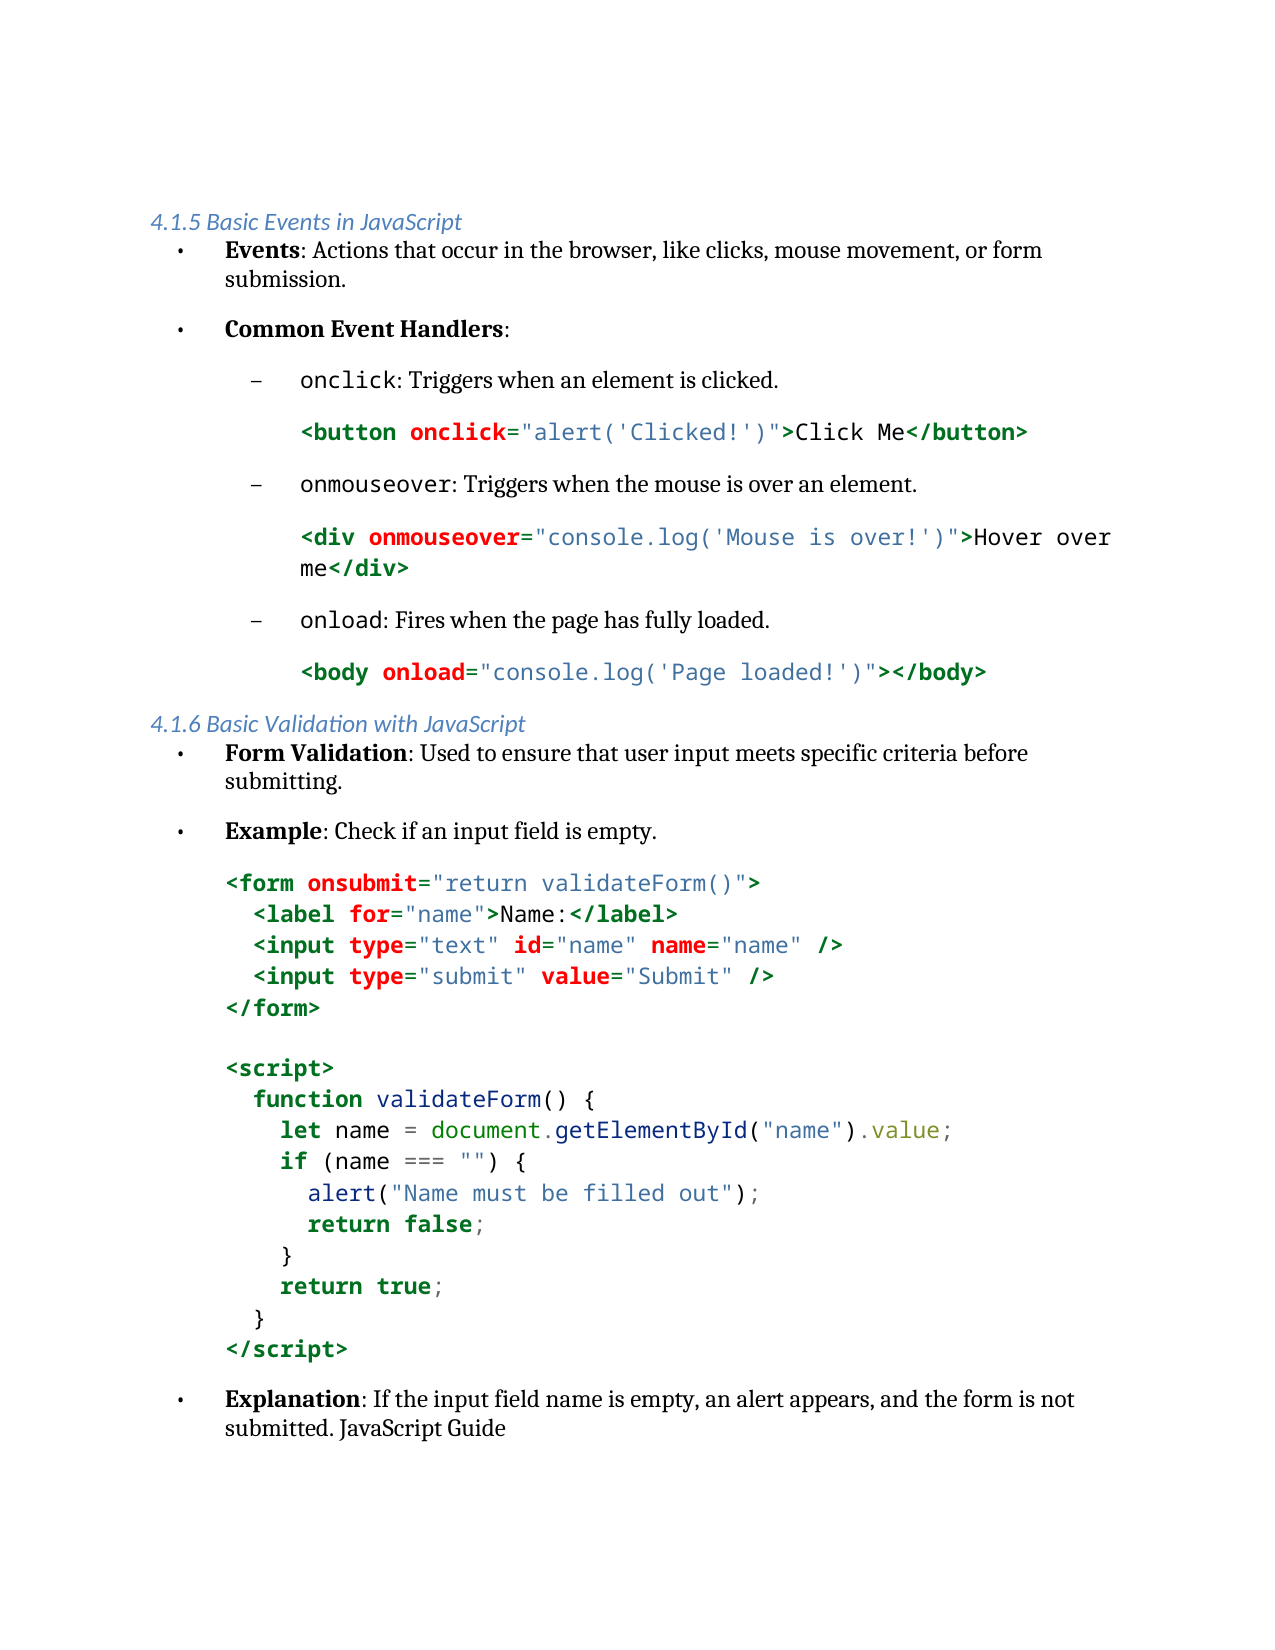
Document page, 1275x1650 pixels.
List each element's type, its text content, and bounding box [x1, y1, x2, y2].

list Common Event Handlers: [175, 315, 1125, 343]
list Explanation: If the input field name is empty, an alert appears, and the form is not submitted. JavaScript Guide [175, 1385, 1125, 1442]
list <body onload="console.log('Page loaded!')"></body> [250, 656, 1125, 687]
list <button onclick="alert('Clicked!')">Click Me</button> [250, 416, 1125, 448]
subtitle 4.1.6 Basic Validation with JavaScript [150, 708, 1125, 738]
list <div onmouseover="console.log('Mouse is over!')">Hover over me</div> [250, 521, 1125, 583]
list Form Validation: Used to ensure that user input meets specific criteria before submitting. [175, 738, 1125, 796]
list onmouseover: Triggers when the mouse is over an element. [250, 468, 1125, 500]
list Events: Actions that occur in the browser, like clicks, mouse movement, or form submission. [175, 236, 1125, 294]
list <form onsubmit="return validateForm()"> <label for="name">Name:</label> <input type="text" id="name" name="name" /> <input type="submit" value="Submit" /> </form> <script> function validateForm() { let name = document.getElementById("name").value; if (name === "") { alert("Name must be filled out"); return false; } return true; } </script> [175, 866, 1125, 1364]
list onload: Fires when the page has fully loaded. [250, 604, 1125, 635]
list Example: Check if an input field is empty. [175, 817, 1125, 846]
subtitle 4.1.5 Basic Events in JavaScript [150, 206, 1125, 236]
list onclick: Triggers when an element is clicked. [250, 364, 1125, 396]
